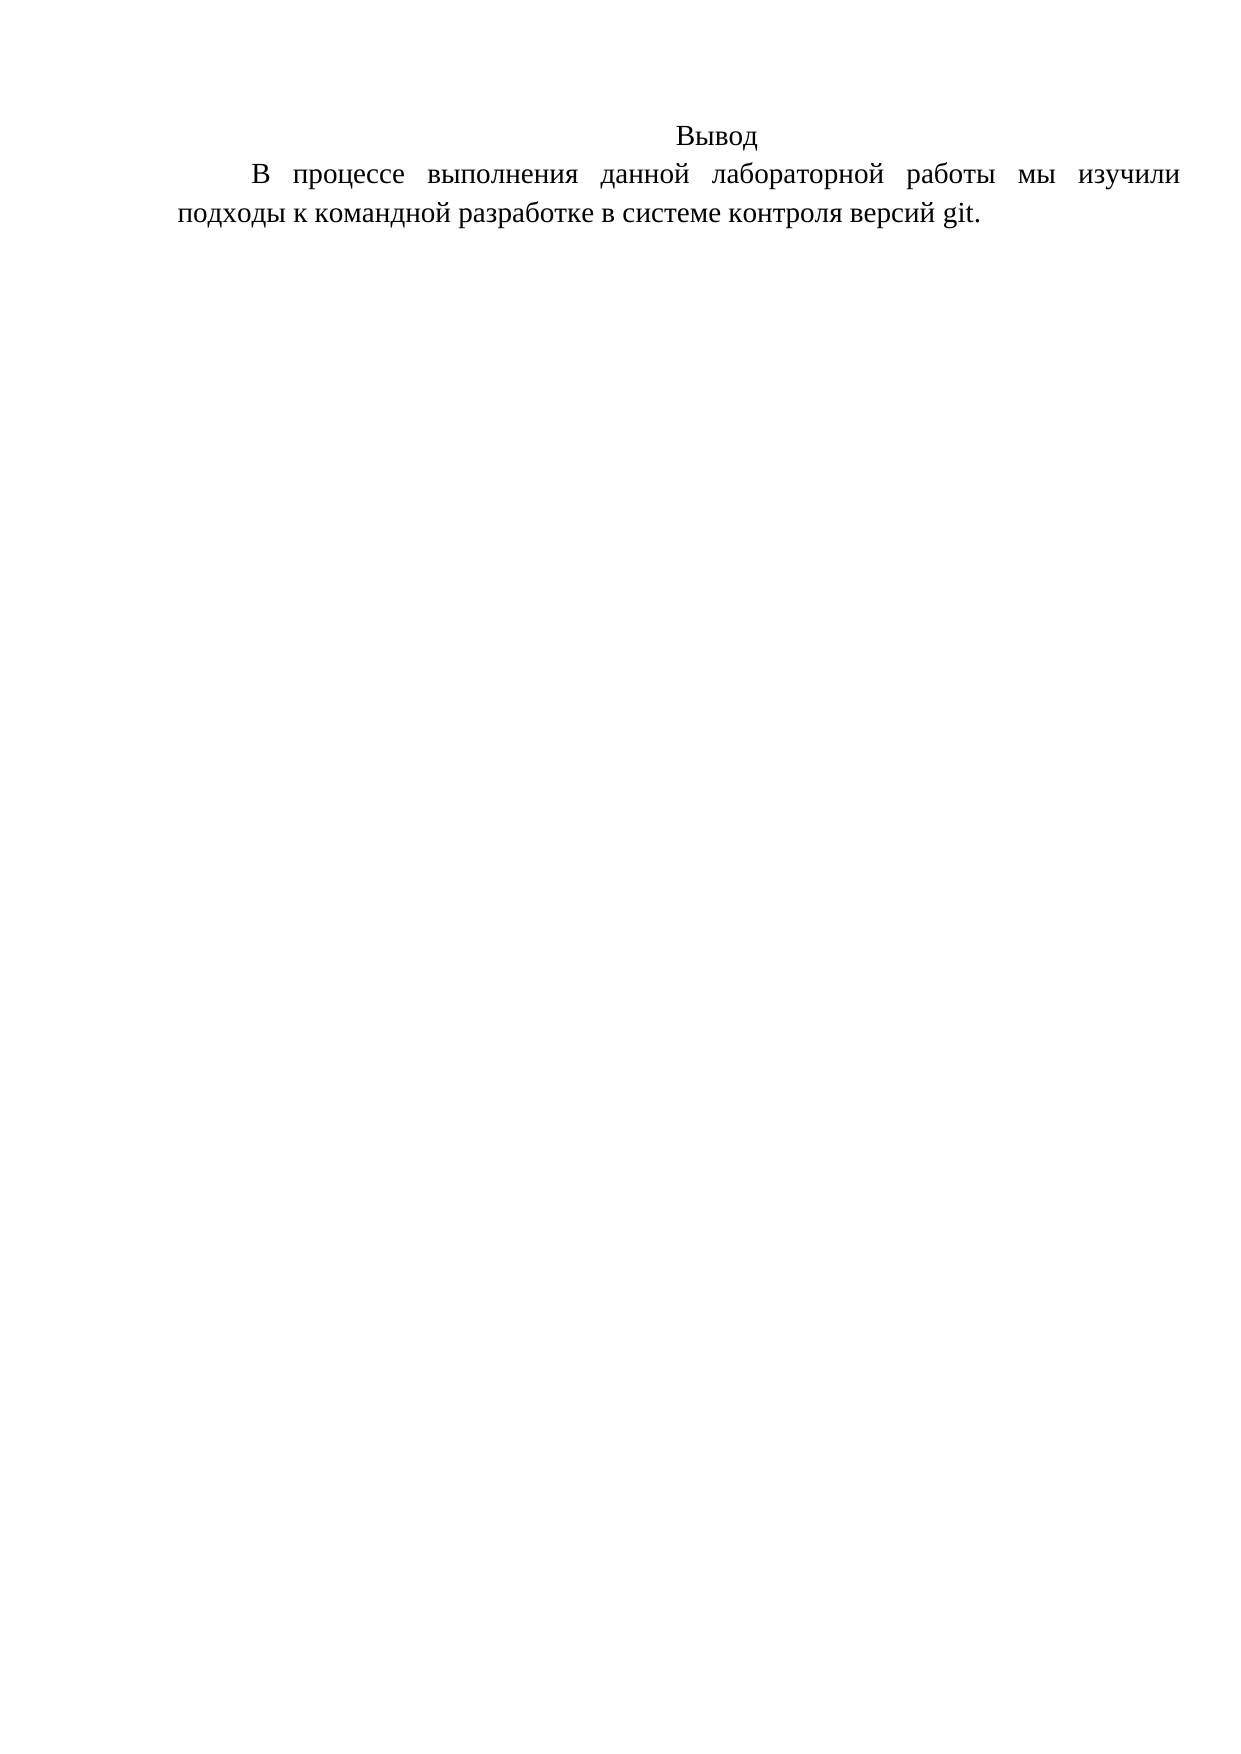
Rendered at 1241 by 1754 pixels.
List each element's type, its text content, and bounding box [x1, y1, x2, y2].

list Вывод [252, 118, 1181, 152]
list В процессе выполнения данной лабораторной работы мы изучили подходы к командной разработке в системе контроля версий git. [177, 157, 1181, 229]
